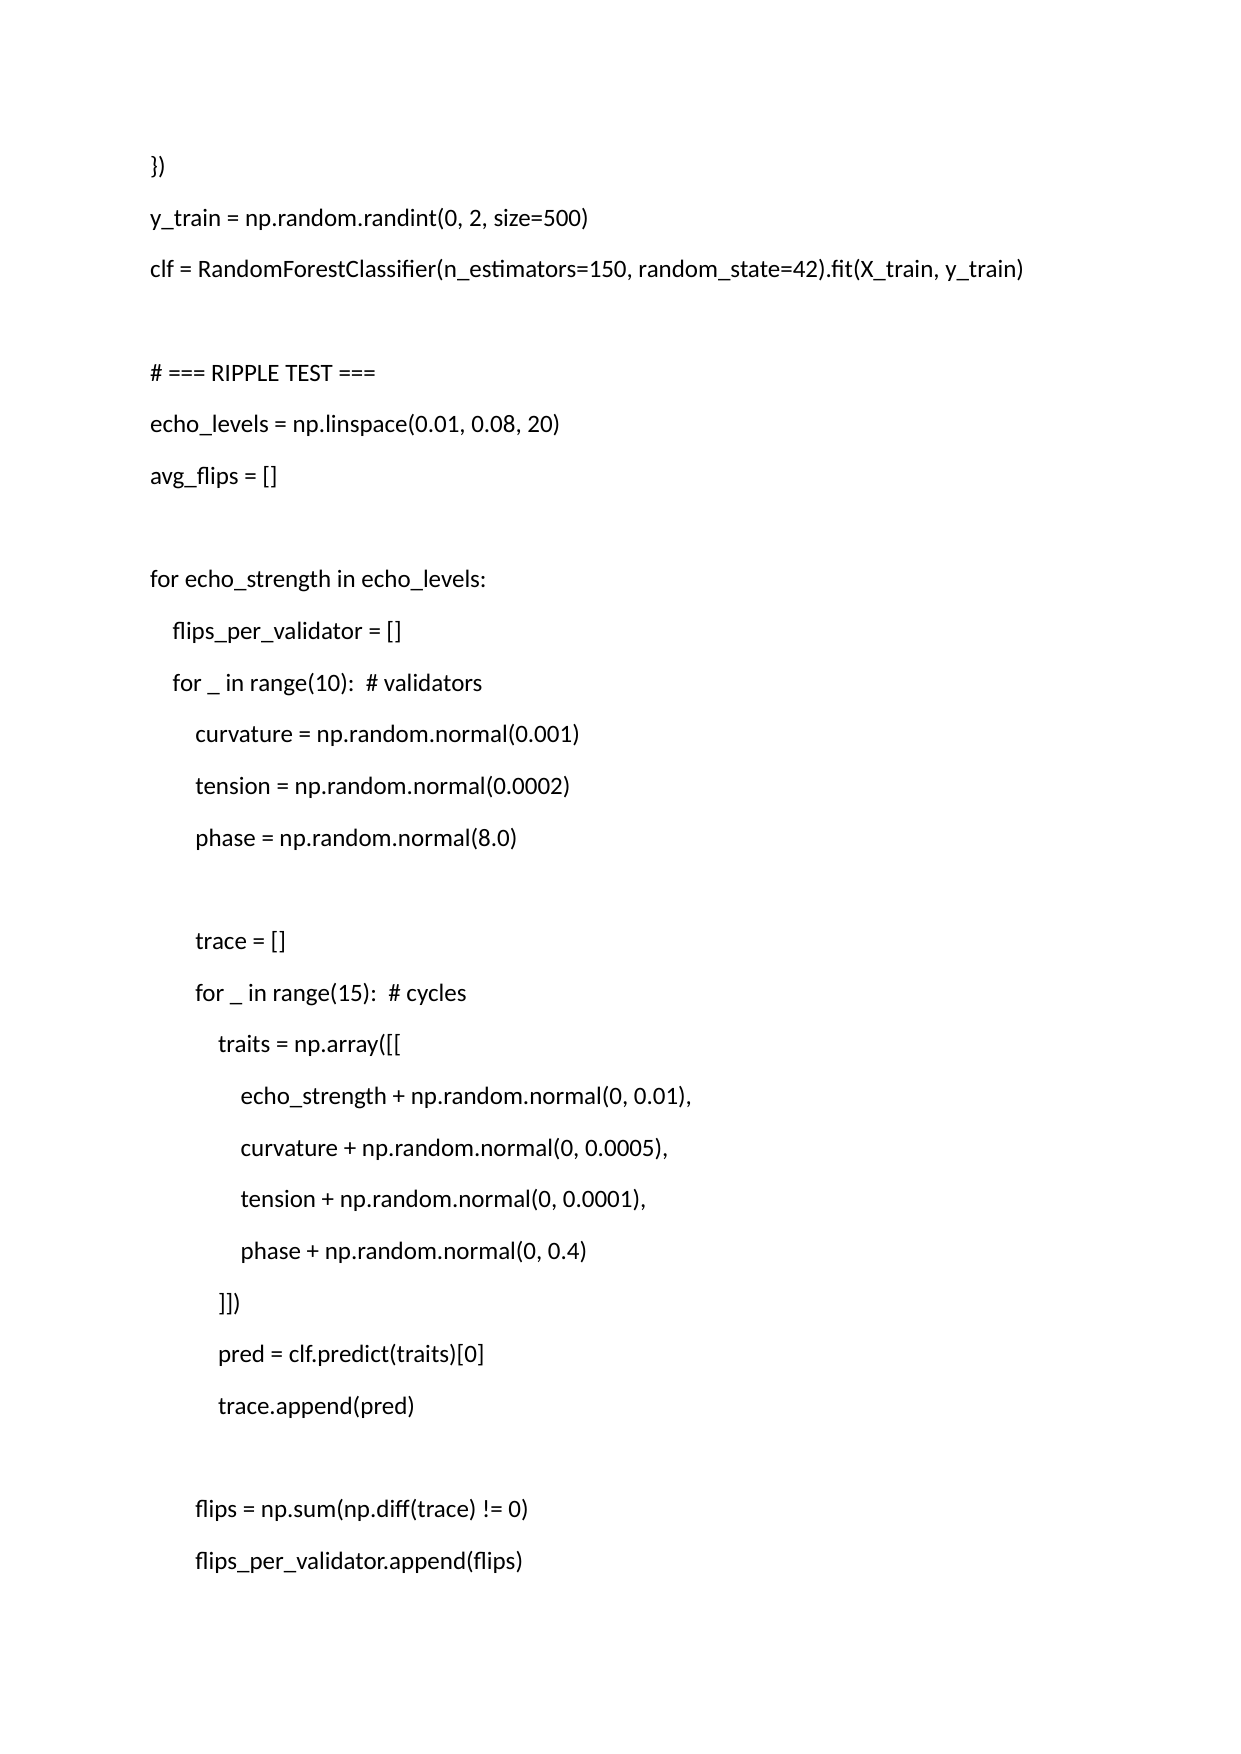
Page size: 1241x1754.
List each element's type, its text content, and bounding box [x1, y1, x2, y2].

text flips = np.sum(np.diff(trace) != 0) [150, 1493, 1090, 1524]
text for _ in range(10): # validators [150, 667, 1090, 697]
text phase = np.random.normal(8.0) [150, 822, 1090, 852]
text echo_strength + np.random.normal(0, 0.01), [150, 1080, 1090, 1111]
text traits = np.array([[ [150, 1028, 1090, 1059]
text tension = np.random.normal(0.0002) [150, 770, 1090, 801]
text flips_per_validator.append(flips) [150, 1545, 1090, 1576]
text }) [150, 150, 1090, 181]
text ]]) [150, 1287, 1090, 1317]
text # === RIPPLE TEST === [150, 357, 1090, 387]
text trace.append(pred) [150, 1390, 1090, 1421]
text curvature + np.random.normal(0, 0.0005), [150, 1132, 1090, 1162]
text for echo_strength in echo_levels: [150, 563, 1090, 594]
text echo_levels = np.linspace(0.01, 0.08, 20) [150, 408, 1090, 439]
text avg_flips = [] [150, 460, 1090, 491]
text y_train = np.random.randint(0, 2, size=500) [150, 202, 1090, 232]
text phase + np.random.normal(0, 0.4) [150, 1235, 1090, 1266]
text clf = RandomForestClassifier(n_estimators=150, random_state=42).fit(X_train, y_train) [150, 253, 1090, 284]
text pred = clf.predict(traits)[0] [150, 1338, 1090, 1369]
text for _ in range(15): # cycles [150, 977, 1090, 1007]
text trace = [] [150, 925, 1090, 956]
text tension + np.random.normal(0, 0.0001), [150, 1183, 1090, 1214]
text flips_per_validator = [] [150, 615, 1090, 646]
text curvature = np.random.normal(0.001) [150, 718, 1090, 749]
